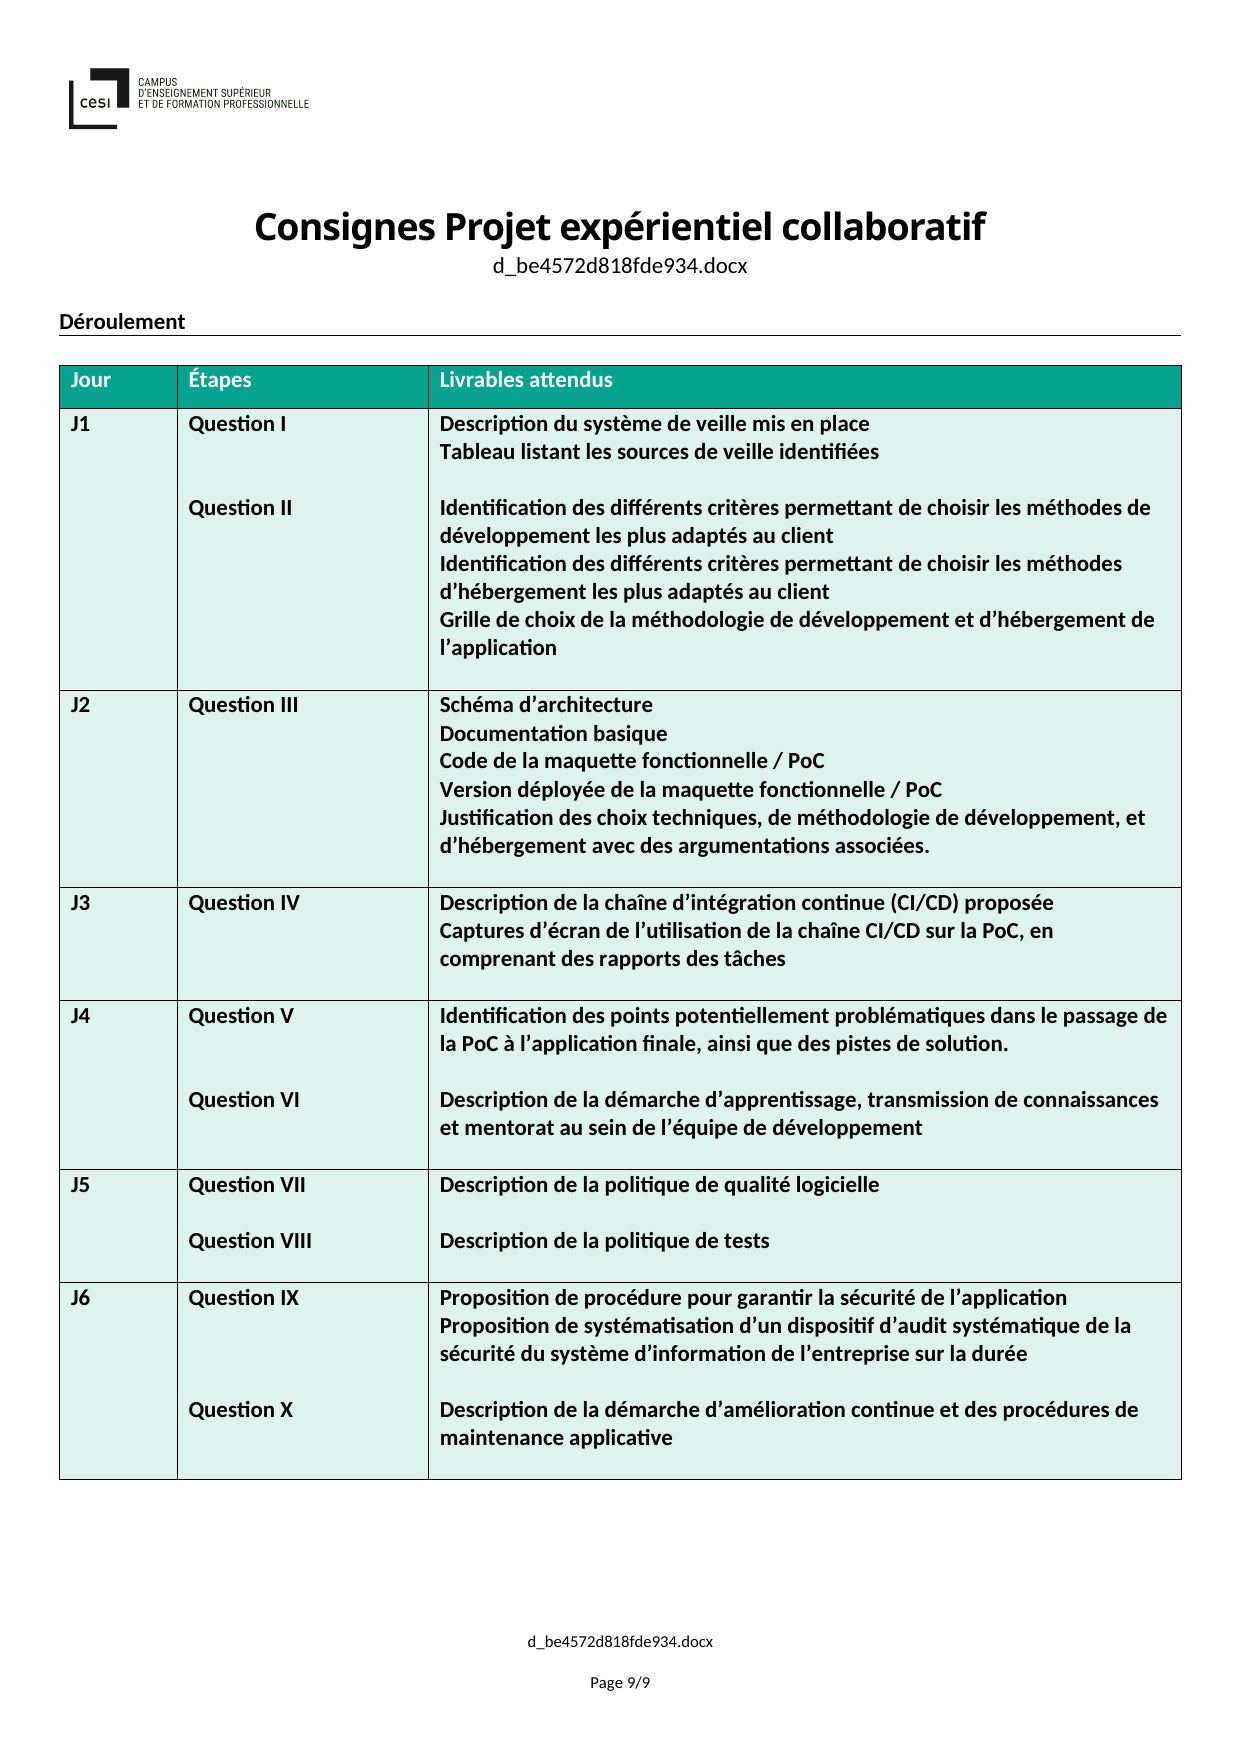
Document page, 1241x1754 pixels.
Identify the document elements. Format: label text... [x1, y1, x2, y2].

table_cell Schéma d’architecture Documentation basique Code de la maquette fonctionnelle / PoC Version déployée de la maquette fonctionnelle / PoC Justification des choix techniques, de méthodologie de développement, et d’hébergement avec des argumentations associées. [429, 691, 1181, 887]
table_cell J5 [60, 1170, 177, 1282]
table_cell J3 [60, 888, 177, 1000]
table_header Étapes [178, 366, 428, 408]
table_cell Question I Question II [178, 409, 428, 689]
table_cell Description de la politique de qualité logicielle Description de la politique de tests [429, 1170, 1181, 1282]
table_cell Question III [178, 691, 428, 887]
table_cell J4 [60, 1001, 177, 1169]
table_cell Proposition de procédure pour garantir la sécurité de l’application Proposition de systématisation d’un dispositif d’audit systématique de la sécurité du système d’information de l’entreprise sur la durée Description de la démarche d’amélioration continue et des procédures de maintenance applicative [429, 1283, 1181, 1479]
table_cell J6 [60, 1283, 177, 1479]
table_cell J2 [60, 691, 177, 887]
table_cell Description de la chaîne d’intégration continue (CI/CD) proposée Captures d’écran de l’utilisation de la chaîne CI/CD sur la PoC, en comprenant des rapports des tâches [429, 888, 1181, 1000]
table_cell Question IV [178, 888, 428, 1000]
text Déroulement [59, 307, 1181, 335]
table_header Jour [60, 366, 177, 408]
table_cell J1 [60, 409, 177, 689]
table_header Livrables attendus [429, 366, 1181, 408]
table_cell Question IX Question X [178, 1283, 428, 1479]
table_cell Question V Question VI [178, 1001, 428, 1169]
table_cell Identification des points potentiellement problématiques dans le passage de la PoC à l’application finale, ainsi que des pistes de solution. Description de la démarche d’apprentissage, transmission de connaissances et mentorat au sein de l’équipe de développement [429, 1001, 1181, 1169]
picture [59, 58, 318, 139]
table_cell Description du système de veille mis en place Tableau listant les sources de veille identifiées Identification des différents critères permettant de choisir les méthodes de développement les plus adaptés au client Identification des différents critères permettant de choisir les méthodes d’hébergement les plus adaptés au client Grille de choix de la méthodologie de développement et d’hébergement de l’application [429, 409, 1181, 689]
table_cell Question VII Question VIII [178, 1170, 428, 1282]
